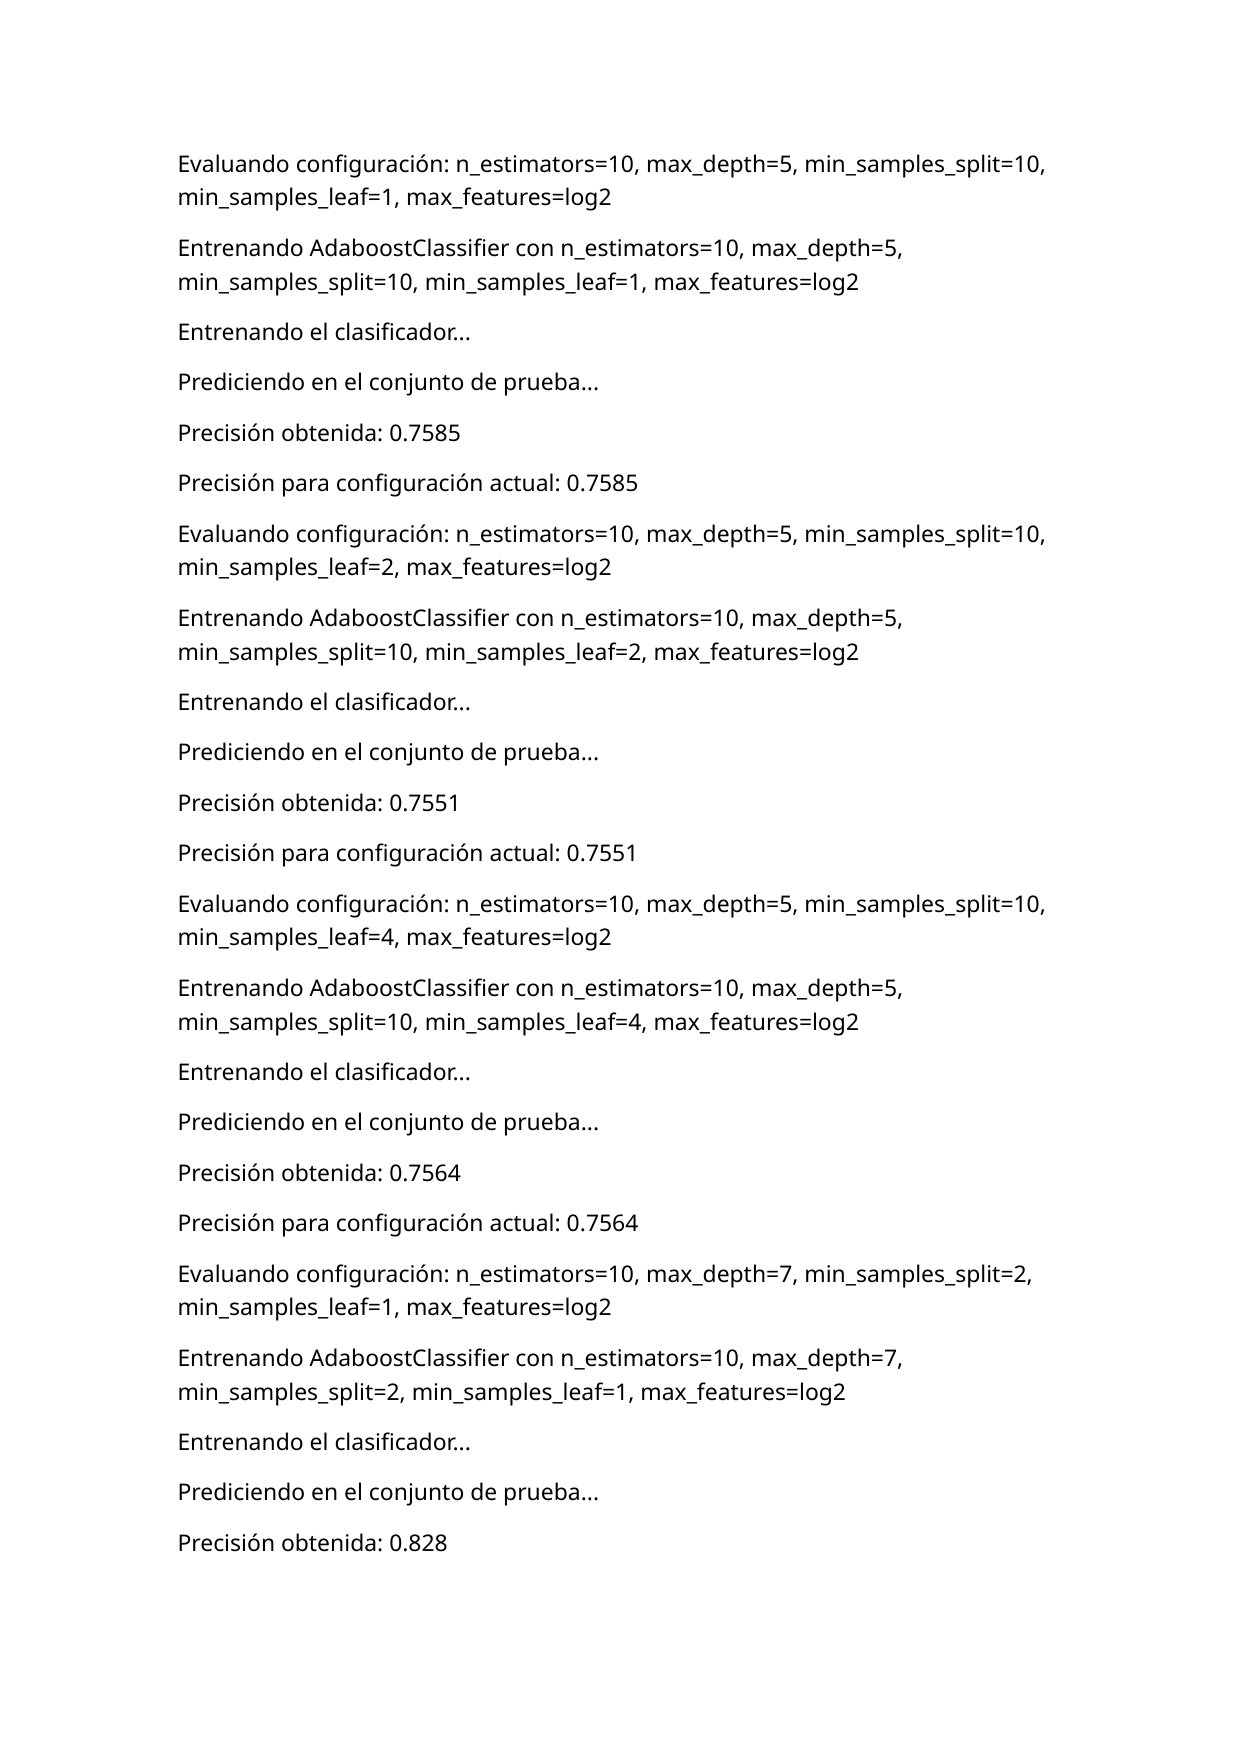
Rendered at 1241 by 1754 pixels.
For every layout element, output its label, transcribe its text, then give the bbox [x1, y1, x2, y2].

text Evaluando configuración: n_estimators=10, max_depth=5, min_samples_split=10, min_samples_leaf=1, max_features=log2 [177, 248, 1063, 313]
text Entrenando el clasificador... [177, 417, 1063, 448]
text Precisión obtenida: 0.7585 [177, 518, 1063, 549]
text Entrenando el clasificador... [177, 1157, 1063, 1188]
text Evaluando configuración: n_estimators=10, max_depth=5, min_samples_split=10, min_samples_leaf=4, max_features=log2 [177, 988, 1063, 1053]
text Prediciendo en el conjunto de prueba... [177, 837, 1063, 868]
text Precisión para configuración actual: 0.7551 [177, 938, 1063, 969]
text Entrenando AdaboostClassifier con n_estimators=10, max_depth=5, min_samples_split=10, min_samples_leaf=1, max_features=log2 [177, 333, 1063, 398]
text Entrenando AdaboostClassifier con n_estimators=10, max_depth=5, min_samples_split=10, min_samples_leaf=4, max_features=log2 [177, 1073, 1063, 1138]
text Entrenando el clasificador... [177, 1527, 1063, 1558]
text Entrenando AdaboostClassifier con n_estimators=10, max_depth=5, min_samples_split=10, min_samples_leaf=2, max_features=log2 [177, 703, 1063, 768]
text Precisión obtenida: 0.7551 [177, 888, 1063, 919]
text Evaluando configuración: n_estimators=10, max_depth=7, min_samples_split=2, min_samples_leaf=1, max_features=log2 [177, 1358, 1063, 1423]
text Entrenando AdaboostClassifier con n_estimators=10, max_depth=7, min_samples_split=2, min_samples_leaf=1, max_features=log2 [177, 1443, 1063, 1508]
text Precisión obtenida: 0.766 [177, 148, 1063, 179]
text Entrenando el clasificador... [177, 787, 1063, 818]
text Evaluando configuración: n_estimators=10, max_depth=5, min_samples_split=10, min_samples_leaf=2, max_features=log2 [177, 618, 1063, 683]
text Precisión para configuración actual: 0.7564 [177, 1308, 1063, 1339]
text Prediciendo en el conjunto de prueba... [177, 1207, 1063, 1238]
text Prediciendo en el conjunto de prueba... [177, 467, 1063, 498]
text Precisión para configuración actual: 0.7585 [177, 568, 1063, 599]
text Precisión obtenida: 0.7564 [177, 1258, 1063, 1289]
text Precisión para configuración actual: 0.766 [177, 198, 1063, 229]
